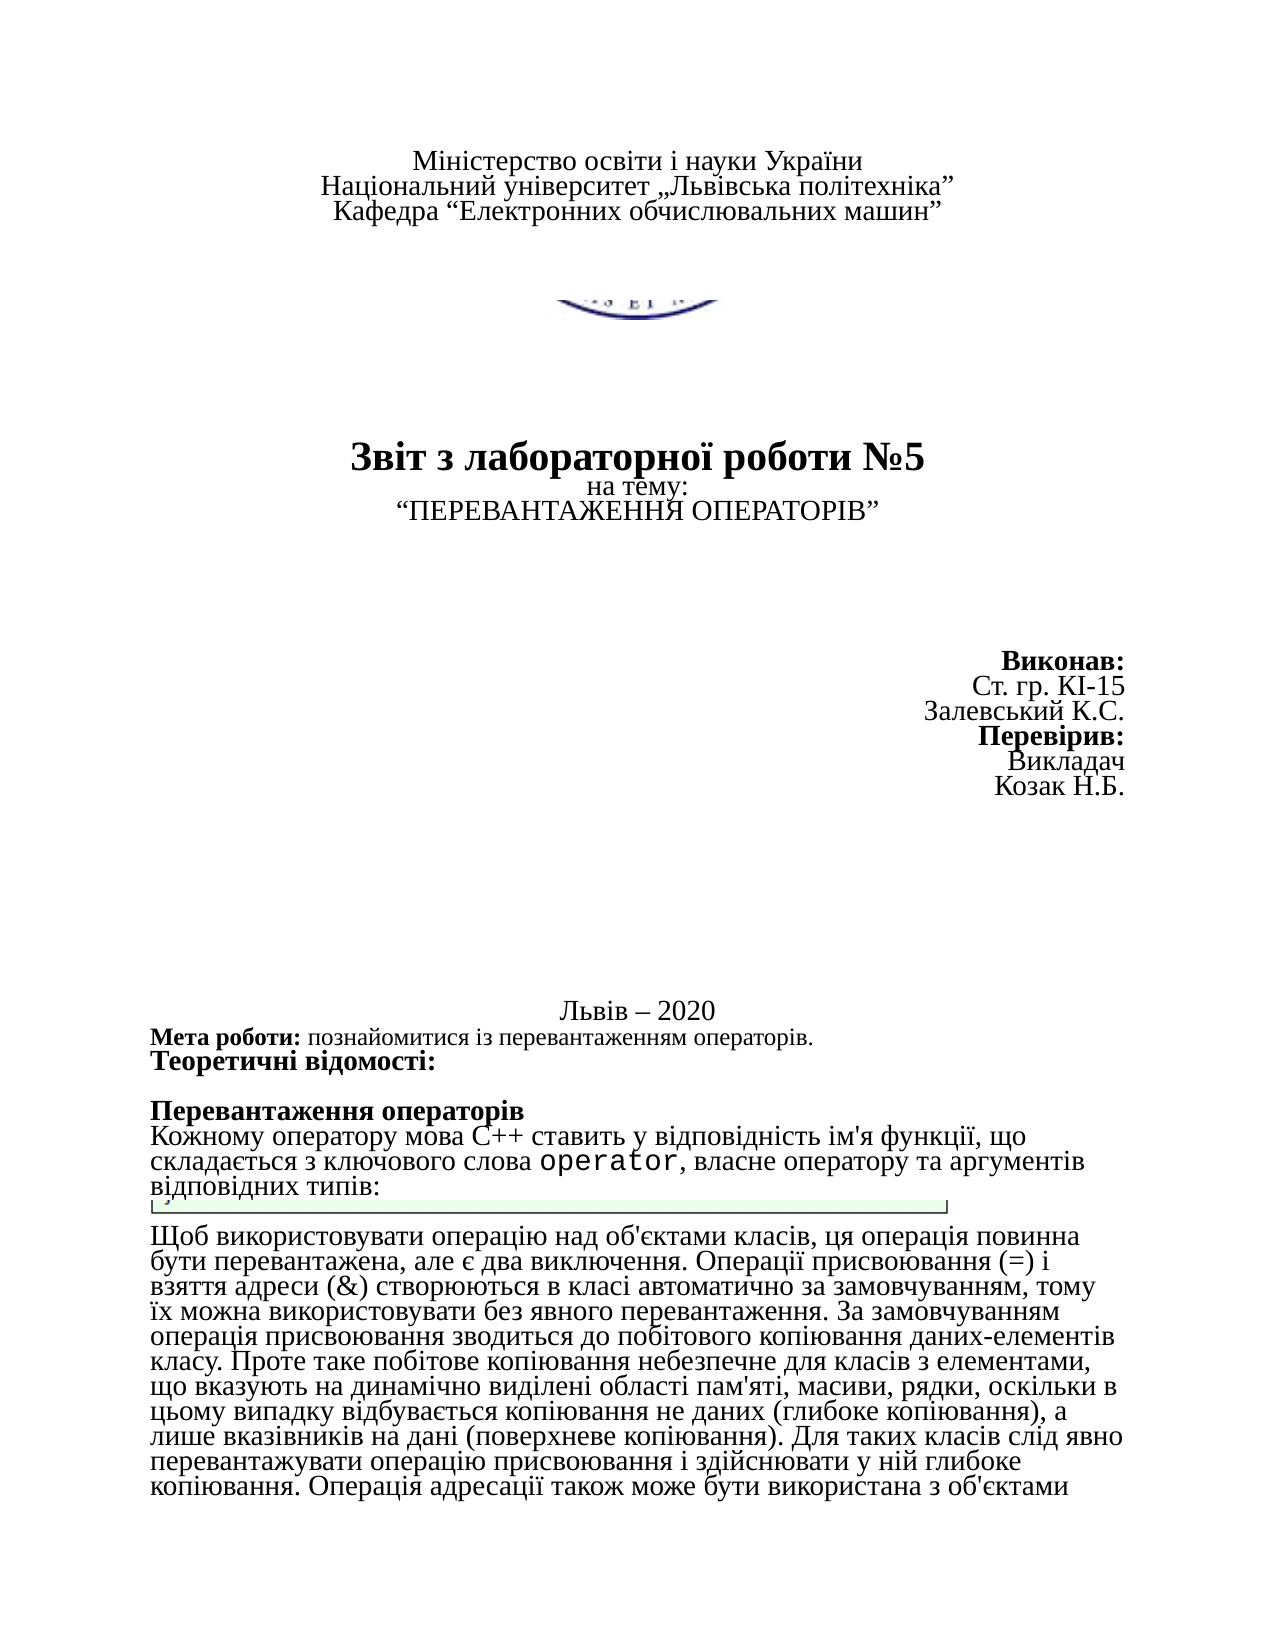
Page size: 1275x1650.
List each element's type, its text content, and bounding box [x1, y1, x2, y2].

text Кафедра “Електронних обчислювальних машин” [150, 200, 373, 225]
text Міністерство освіти і науки України [150, 150, 1125, 175]
text Перевірив: [826, 725, 1125, 750]
text Ст. гр. КІ-15 [826, 675, 1125, 700]
text “ПЕРЕВАНТАЖЕННЯ ОПЕРАТОРІВ” [150, 500, 1125, 525]
text Виконав: [826, 650, 1125, 675]
text Львів – 2020 [150, 1000, 1125, 1025]
text Козак Н.Б. [826, 775, 1125, 800]
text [150, 1225, 1125, 1500]
text Звіт з лабораторної роботи №5 [731, 450, 1125, 475]
text Звіт з лабораторної роботи №5 [641, 450, 736, 475]
text Залевський К.С. [826, 700, 1125, 725]
text Кожному оператору мова С++ ставить у відповідність ім'я функції, що складається з ключового слова operator, власне оператору та аргументів відповідних типів: [150, 1125, 1125, 1200]
text Теоретичні відомості: [150, 1050, 1125, 1075]
text Національний університет „Львівська політехніка” [150, 175, 1125, 200]
text Звіт з лабораторної роботи №5 [557, 450, 646, 475]
text Мета роботи: познайомитися із перевантаженням операторів. [150, 1025, 1125, 1050]
text Звіт з лабораторної роботи №5 [150, 450, 562, 475]
text на тему: [150, 475, 1125, 500]
text Перевантаження операторів [150, 1100, 1125, 1125]
text Кафедра “Електронних обчислювальних машин” [376, 200, 1125, 225]
text Викладач [826, 750, 1125, 775]
